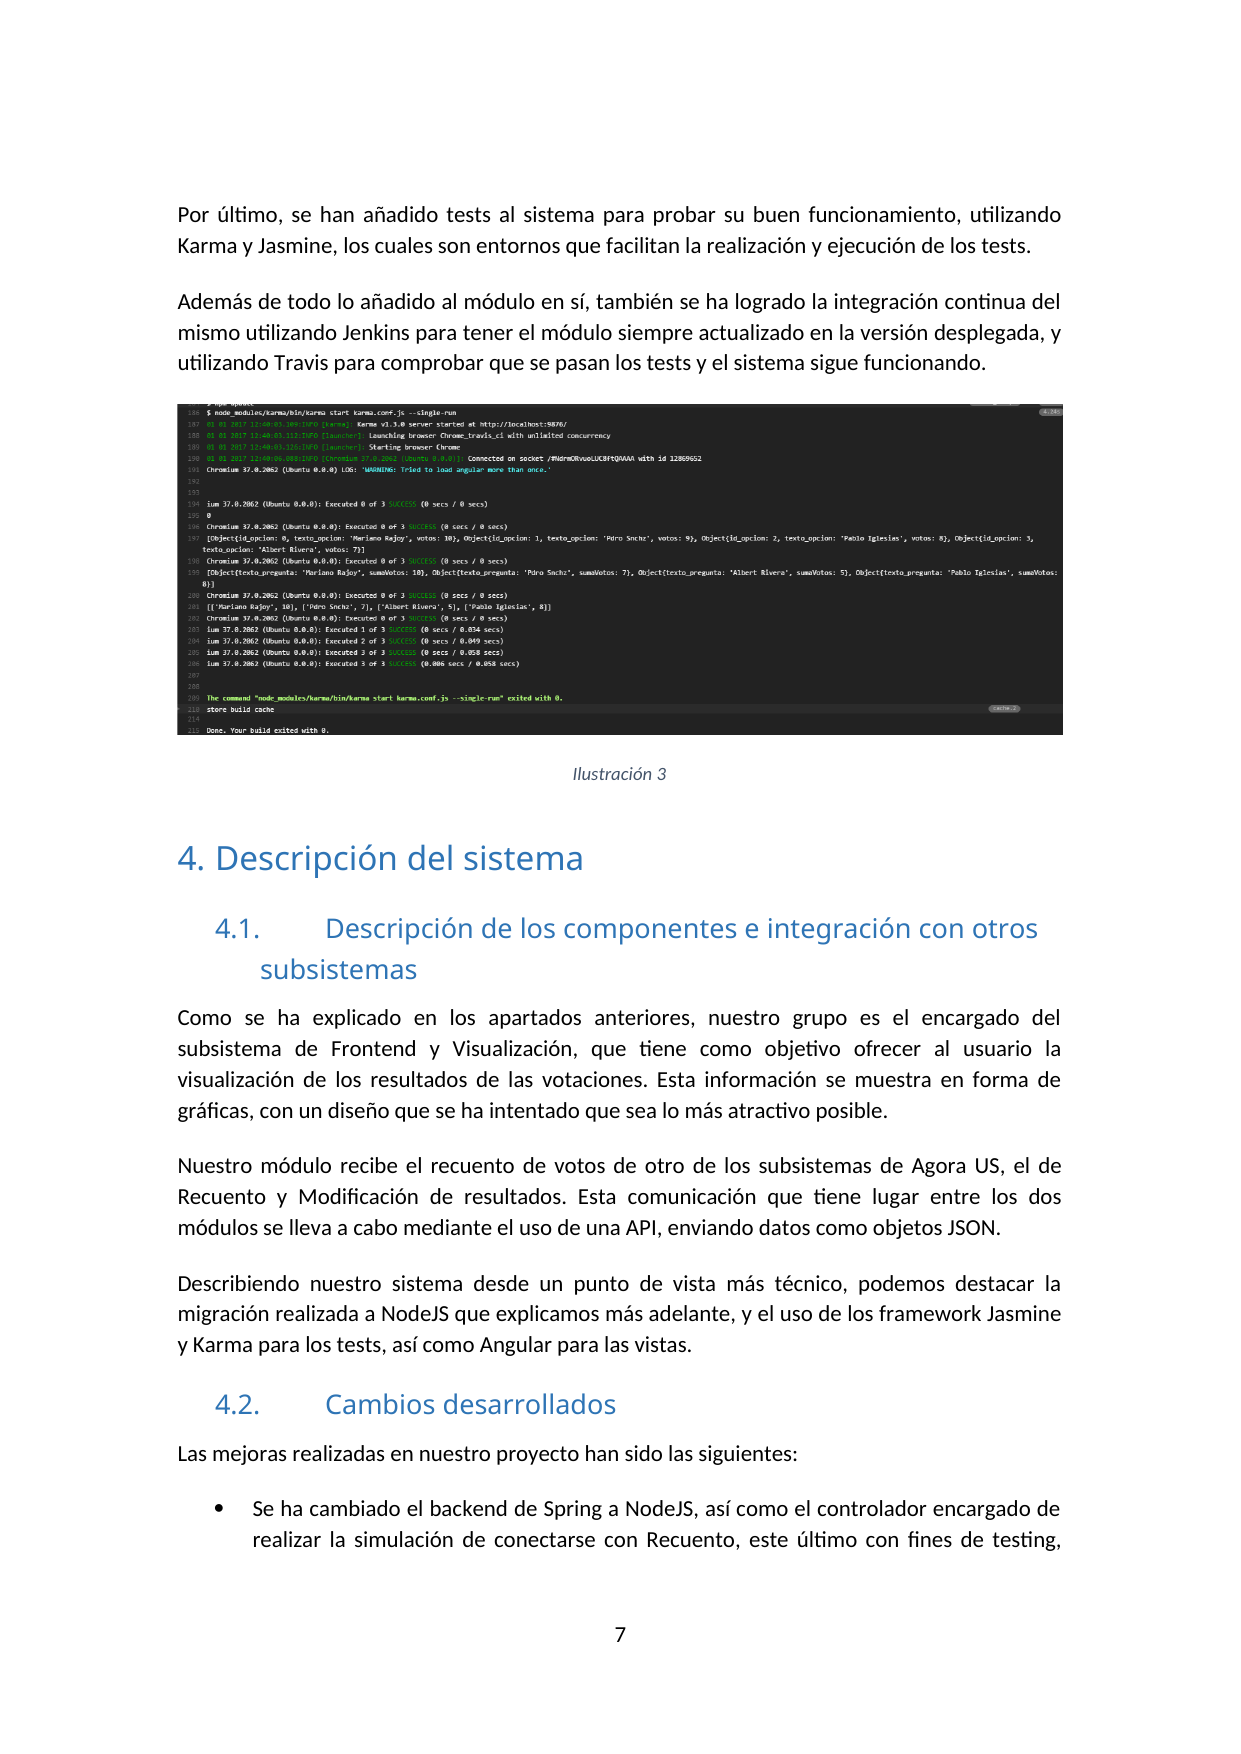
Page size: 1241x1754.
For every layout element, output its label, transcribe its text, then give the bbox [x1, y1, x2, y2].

text Describiendo nuestro sistema desde un punto de vista más técnico, podemos destacar la migración realizada a NodeJS que explicamos más adelante, y el uso de los framework Jasmine y Karma para los tests, así como Angular para las vistas. [177, 1269, 1063, 1358]
subtitle Cambios desarrollados [215, 1386, 1063, 1423]
picture [177, 404, 1063, 735]
subtitle Descripción del sistema [177, 835, 1063, 881]
text Como se ha explicado en los apartados anteriores, nuestro grupo es el encargado del subsistema de Frontend y Visualización, que tiene como objetivo ofrecer al usuario la visualización de los resultados de las votaciones. Esta información se muestra en forma de gráficas, con un diseño que se ha intentado que sea lo más atractivo posible. [177, 1003, 1063, 1124]
subtitle Descripción de los componentes e integración con otros subsistemas [215, 910, 1063, 987]
text Por último, se han añadido tests al sistema para probar su buen funcionamiento, utilizando Karma y Jasmine, los cuales son entornos que facilitan la realización y ejecución de los tests. [177, 201, 1063, 259]
text Además de todo lo añadido al módulo en sí, también se ha logrado la integración continua del mismo utilizando Jenkins para tener el módulo siempre actualizado en la versión desplegada, y utilizando Travis para comprobar que se pasan los tests y el sistema sigue funcionando. [177, 287, 1063, 377]
text Las mejoras realizadas en nuestro proyecto han sido las siguientes: [177, 1439, 1063, 1467]
text Nuestro módulo recibe el recuento de votos de otro de los subsistemas de Agora US, el de Recuento y Modificación de resultados. Esta comunicación que tiene lugar entre los dos módulos se lleva a cabo mediante el uso de una API, enviando datos como objetos JSON. [177, 1151, 1063, 1241]
